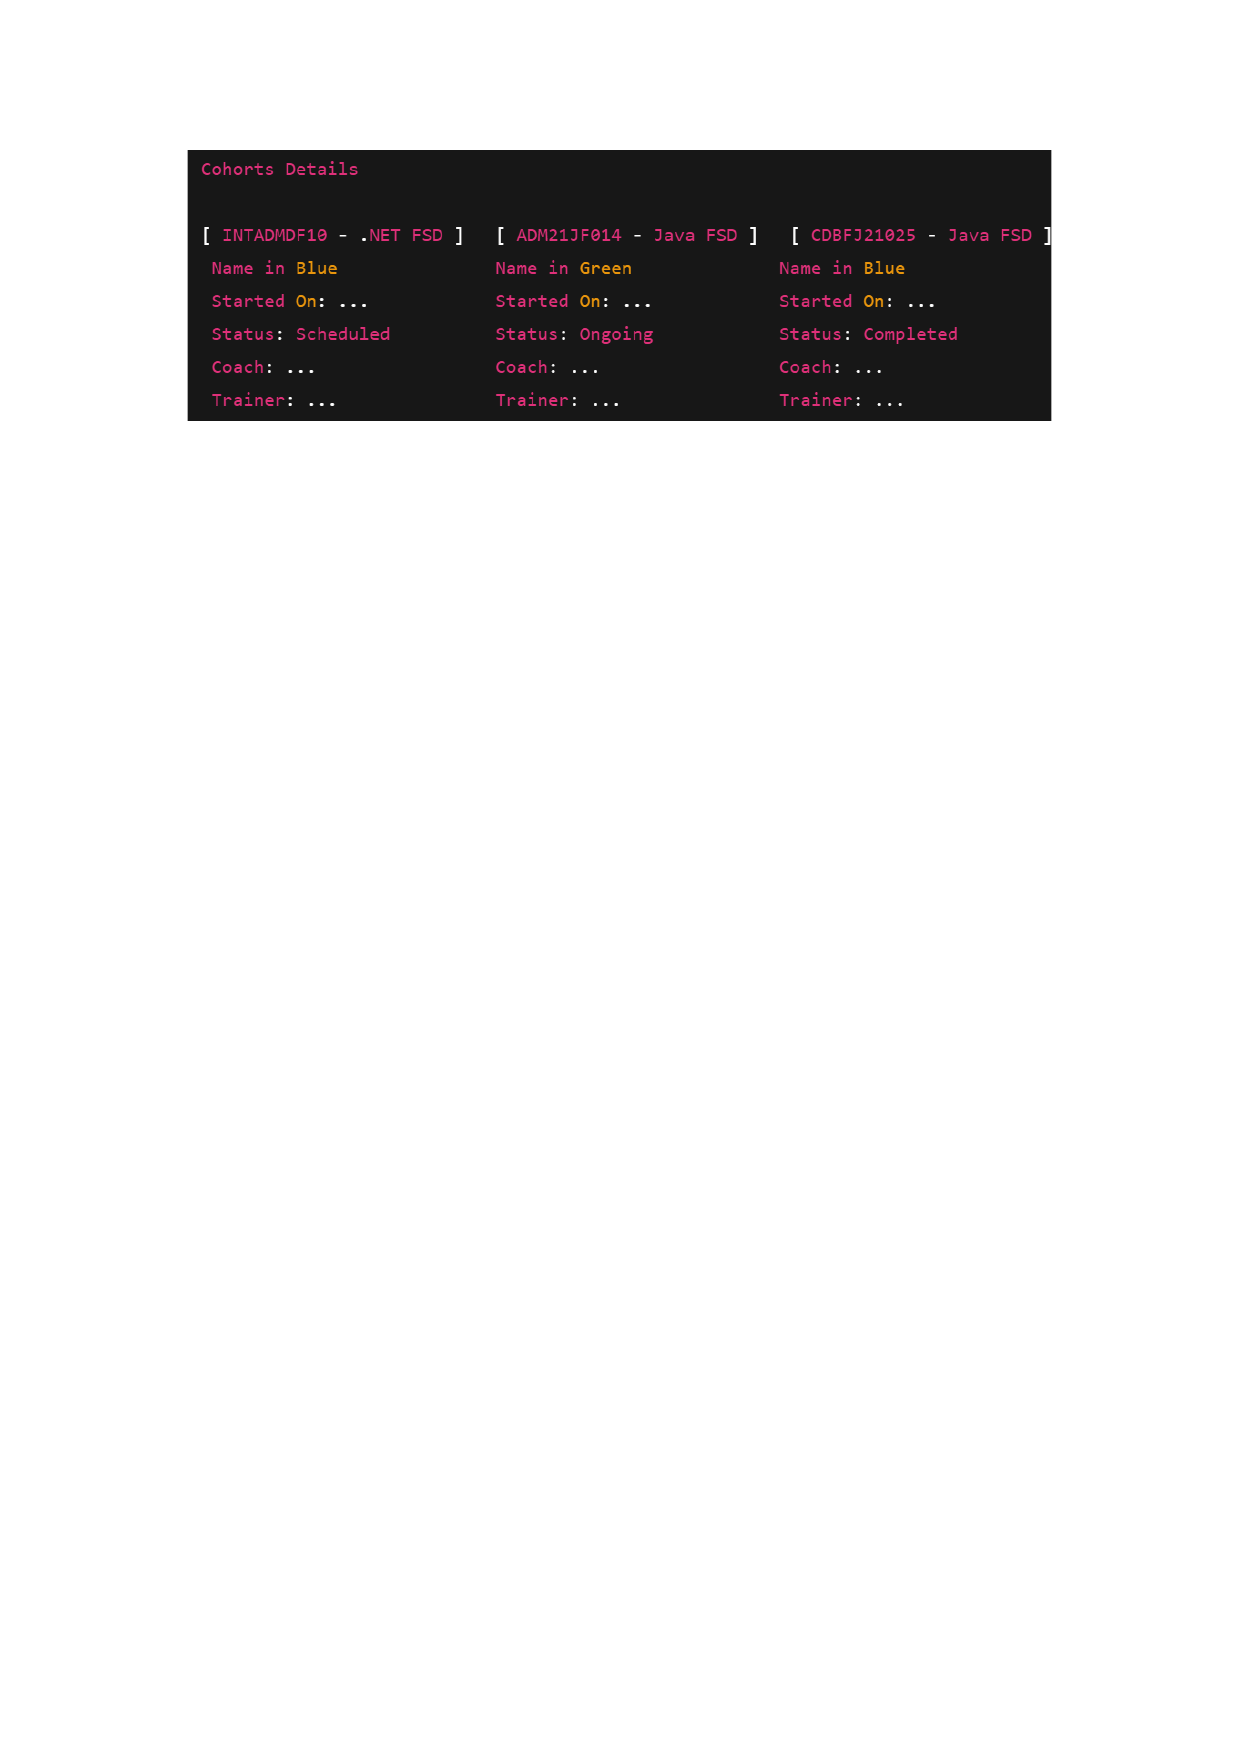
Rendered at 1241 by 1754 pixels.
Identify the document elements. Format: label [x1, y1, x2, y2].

picture [187, 150, 1052, 421]
